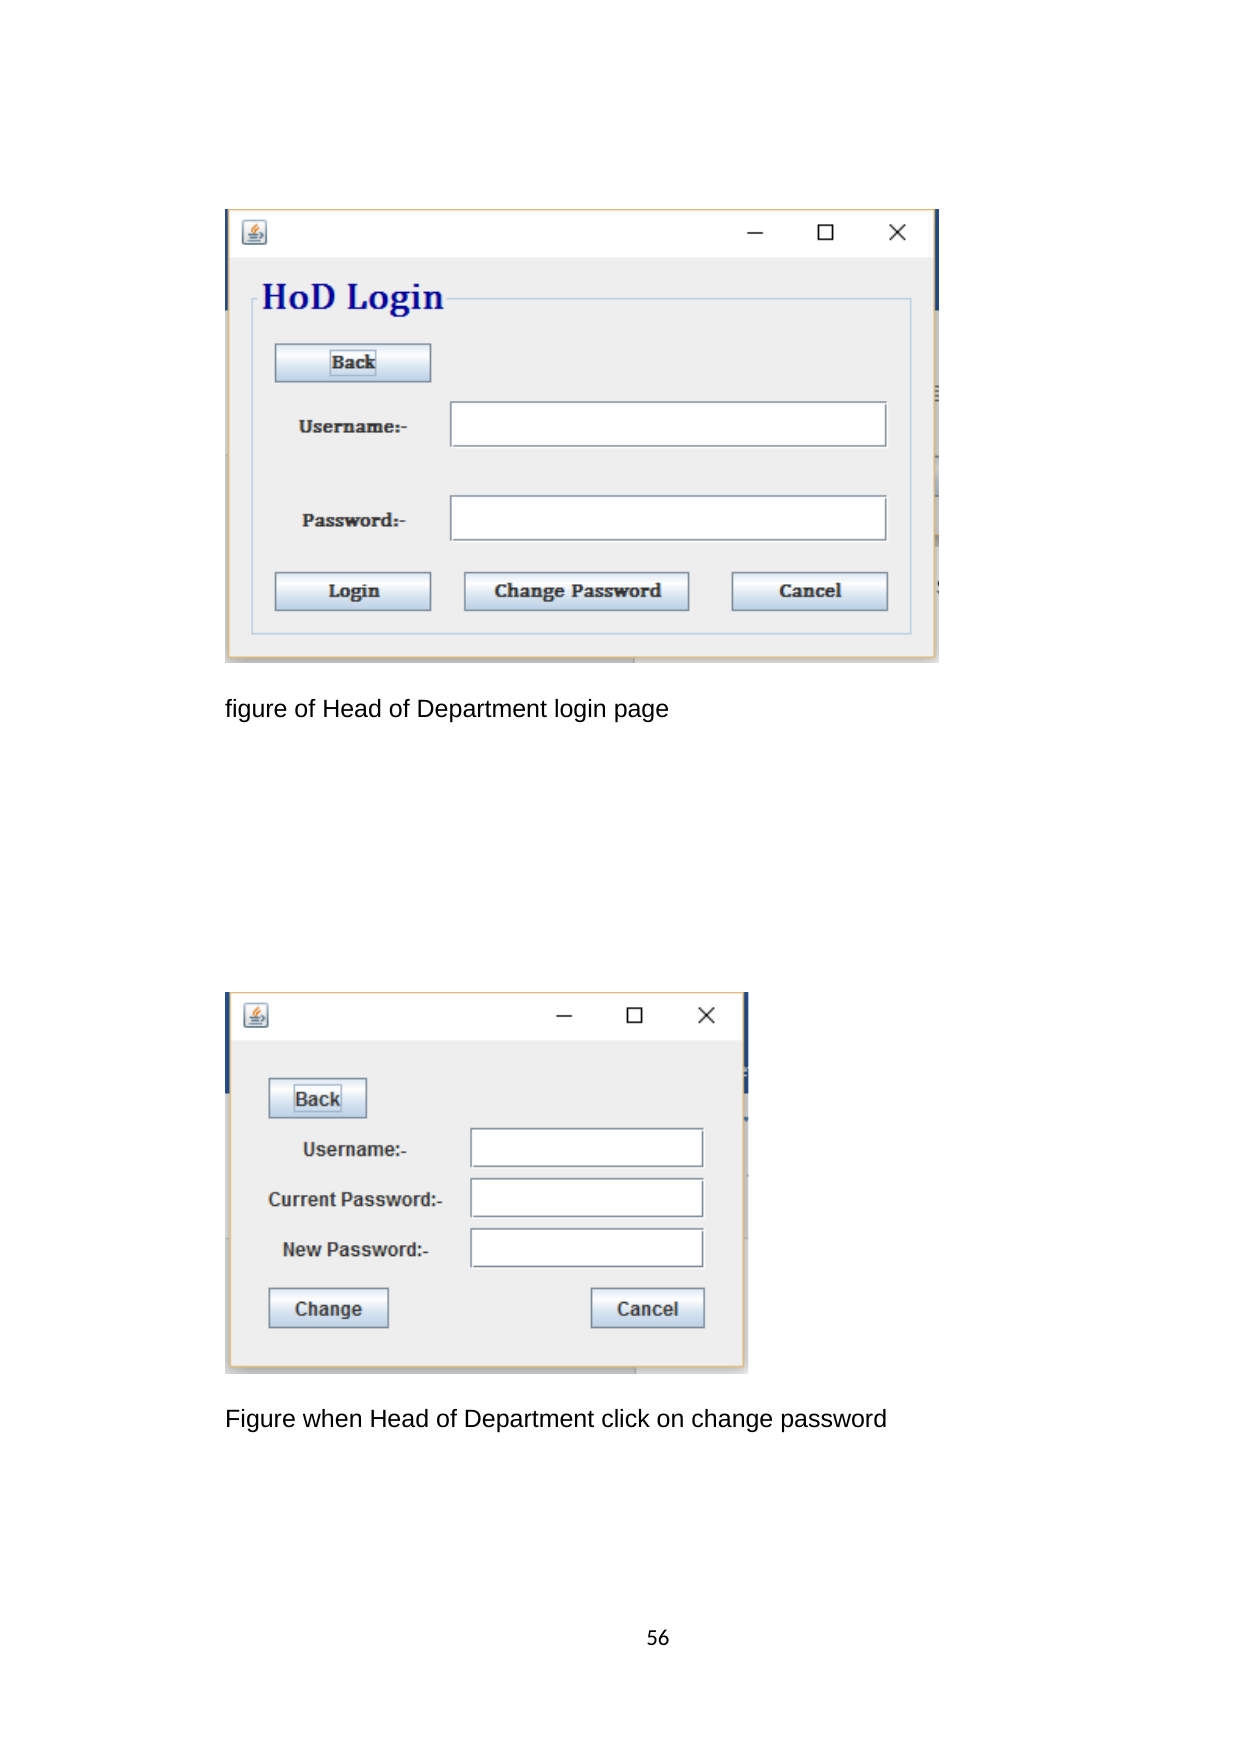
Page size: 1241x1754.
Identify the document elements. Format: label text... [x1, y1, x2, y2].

picture [225, 209, 939, 663]
picture [225, 992, 749, 1374]
text Figure when Head of Department click on change password [225, 1404, 1090, 1433]
text figure of Head of Department login page [225, 693, 1090, 722]
